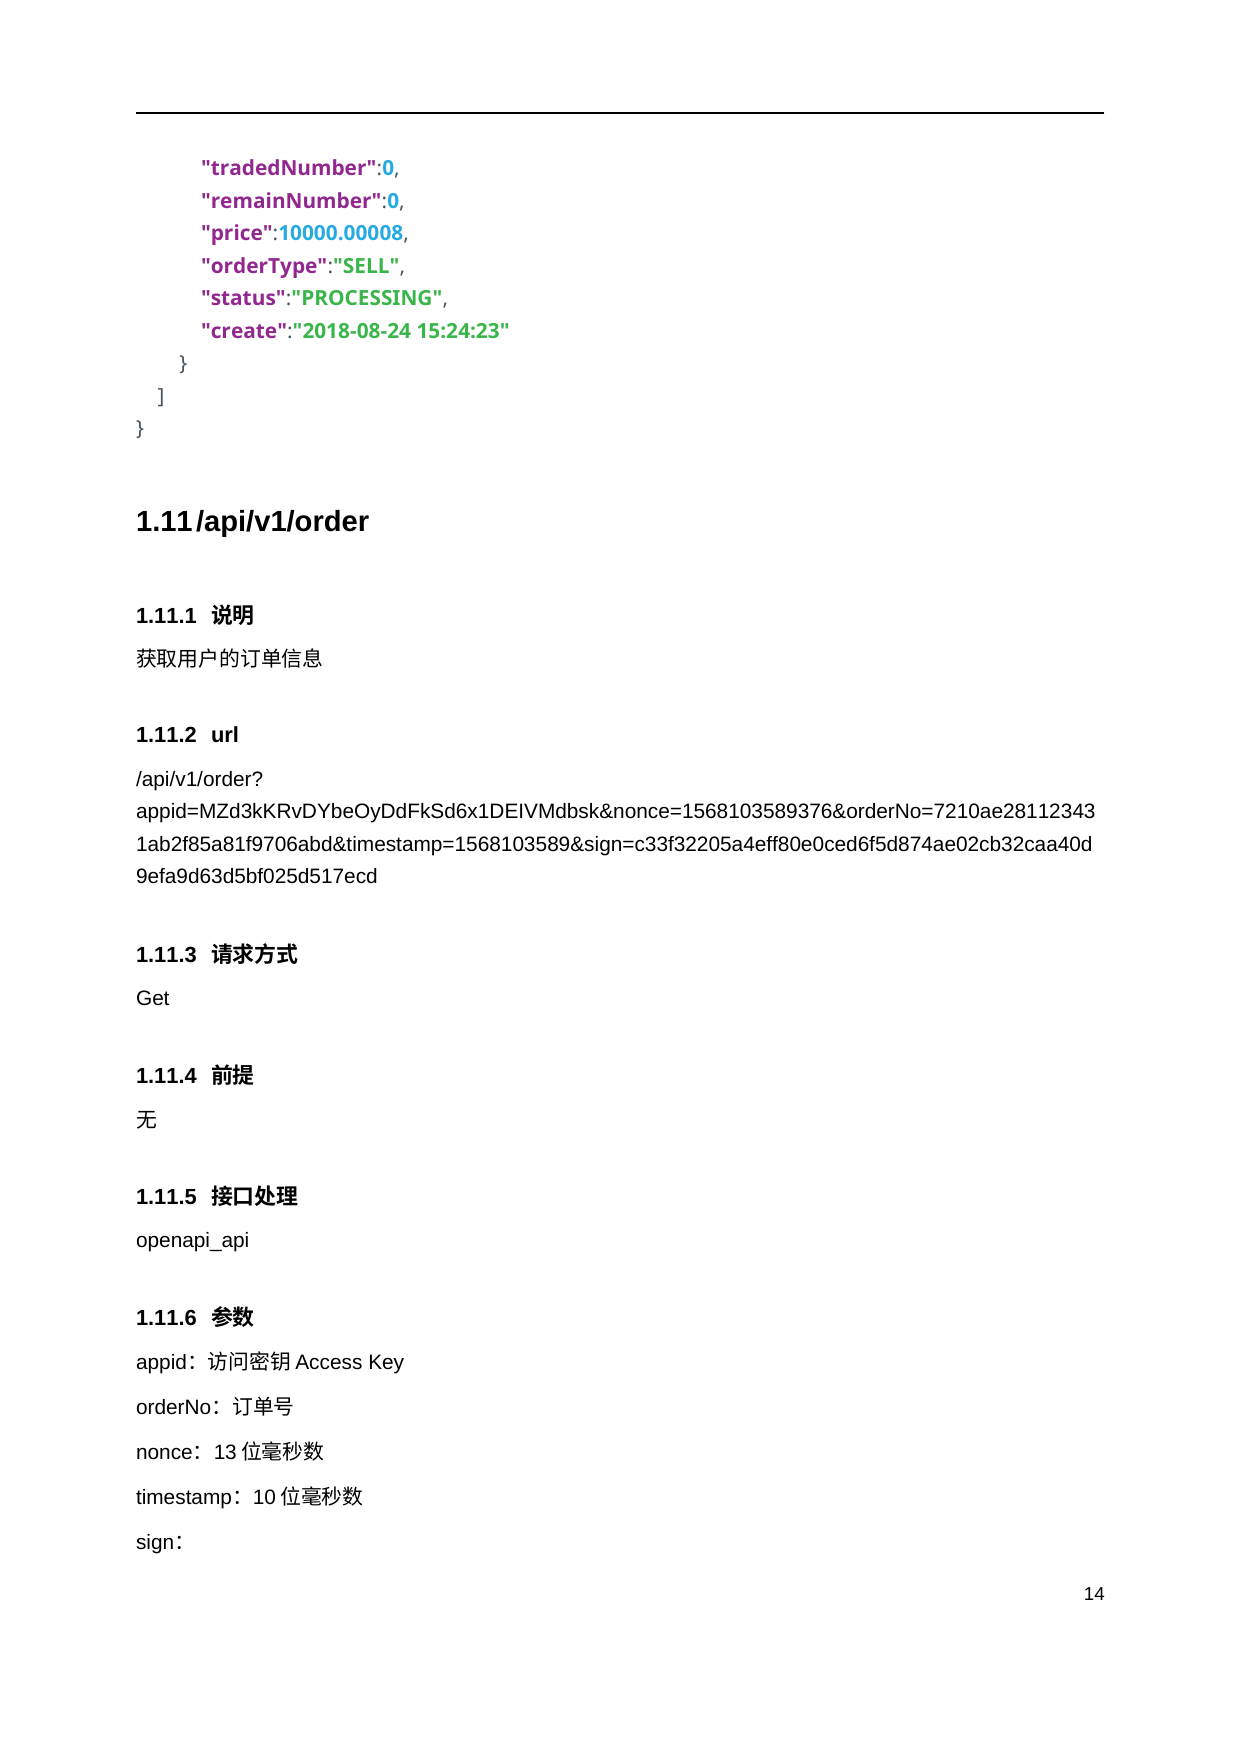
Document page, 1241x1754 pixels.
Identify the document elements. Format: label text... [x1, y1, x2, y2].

text /api/v1/order?appid=MZd3kKRvDYbeOyDdFkSd6x1DEIVMdbsk&nonce=1568103589376&orderNo=7210ae281123431ab2f85a81f9706abd&timestamp=1568103589&sign=c33f32205a4eff80e0ced6f5d874ae02cb32caa40d9efa9d63d5bf025d517ecd [136, 763, 1104, 893]
subtitle 前提 [136, 1058, 1104, 1090]
subtitle url [136, 718, 1104, 751]
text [136, 151, 1104, 444]
text timestamp：10位毫秒数 [136, 1479, 1104, 1512]
text nonce：13位毫秒数 [136, 1434, 1104, 1467]
subtitle /api/v1/order [136, 488, 1104, 553]
text 获取用户的订单信息 [136, 642, 1104, 674]
text sign： [136, 1524, 1104, 1557]
subtitle 参数 [136, 1300, 1104, 1332]
text 无 [136, 1102, 1104, 1135]
text appid：访问密钥Access Key [136, 1344, 1104, 1377]
text openapi_api [136, 1223, 1104, 1256]
subtitle 接口处理 [136, 1179, 1104, 1211]
subtitle 请求方式 [136, 937, 1104, 969]
text orderNo：订单号 [136, 1389, 1104, 1422]
subtitle 说明 [136, 597, 1104, 630]
text Get [136, 981, 1104, 1014]
